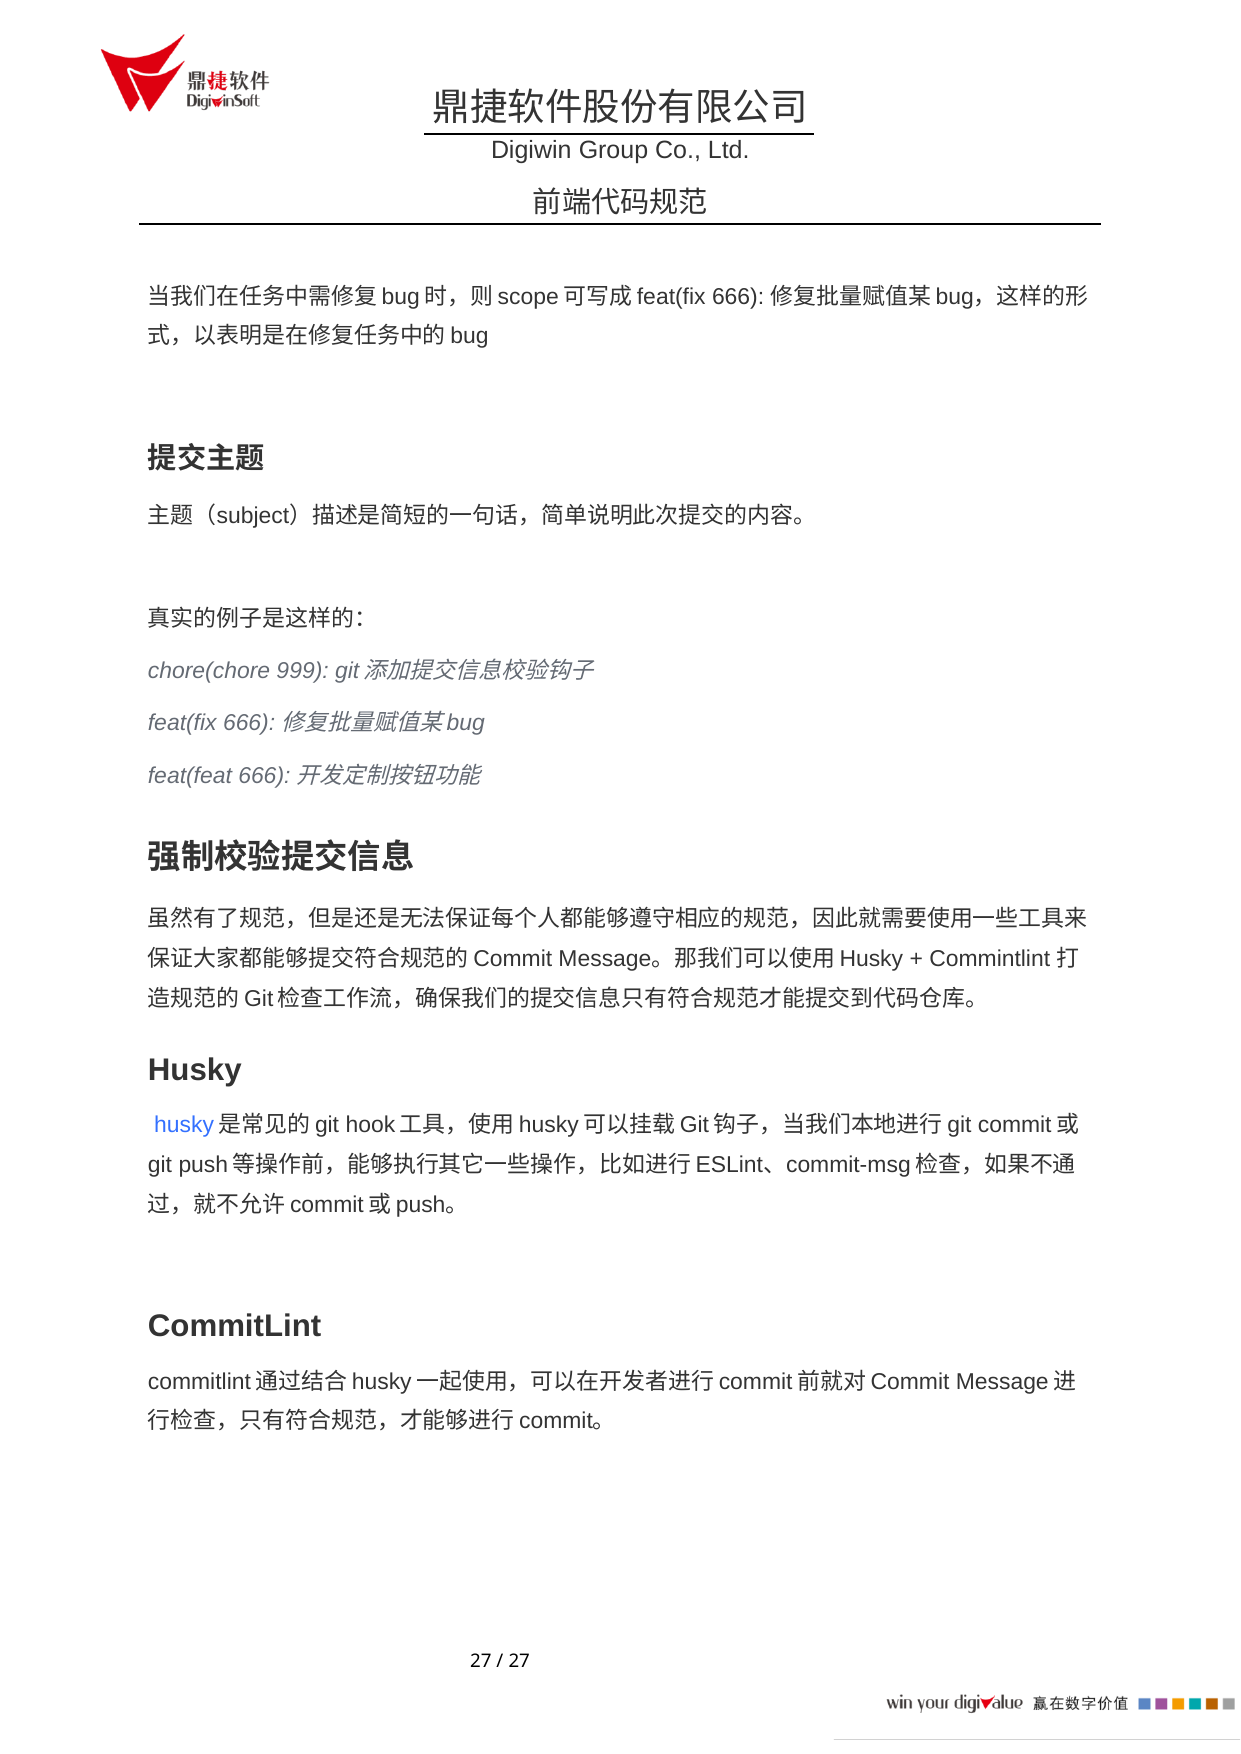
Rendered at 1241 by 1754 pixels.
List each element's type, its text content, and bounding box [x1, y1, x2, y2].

text 真实的例子是这样的： [148, 600, 1093, 633]
text commitlint通过结合husky一起使用，可以在开发者进行commit前就对Commit Message进行检查，只有符合规范，才能够进行commit。 [148, 1362, 1093, 1436]
text 主题（subject）描述是简短的一句话，简单说明此次提交的内容。 [148, 497, 1093, 531]
text chore(chore 999): git添加提交信息校验钩子 [148, 652, 1093, 685]
text Husky [148, 1051, 1093, 1087]
text 当我们在任务中需修复bug时，则scope可写成feat(fix 666): 修复批量赋值某bug，这样的形式，以表明是在修复任务中的bug [148, 277, 1093, 351]
text 提交主题 [148, 434, 1093, 476]
text feat(fix 666): 修复批量赋值某bug [148, 704, 1093, 737]
text 强制校验提交信息 [148, 830, 1093, 878]
text CommitLint [148, 1307, 1093, 1343]
text 虽然有了规范，但是还是无法保证每个人都能够遵守相应的规范，因此就需要使用一些工具来保证大家都能够提交符合规范的Commit Message。那我们可以使用Husky + Commintlint 打造规范的Git检查工作流，确保我们的提交信息只有符合规范才能提交到代码仓库。 [148, 900, 1093, 1013]
picture [39, 0, 1241, 1740]
text husky是常见的git hook工具，使用husky可以挂载Git钩子，当我们本地进行git commit或git push等操作前，能够执行其它一些操作，比如进行ESLint、commit-msg检查，如果不通过，就不允许commit或push。 [148, 1106, 1093, 1219]
text feat(feat 666): 开发定制按钮功能 [148, 757, 1093, 790]
